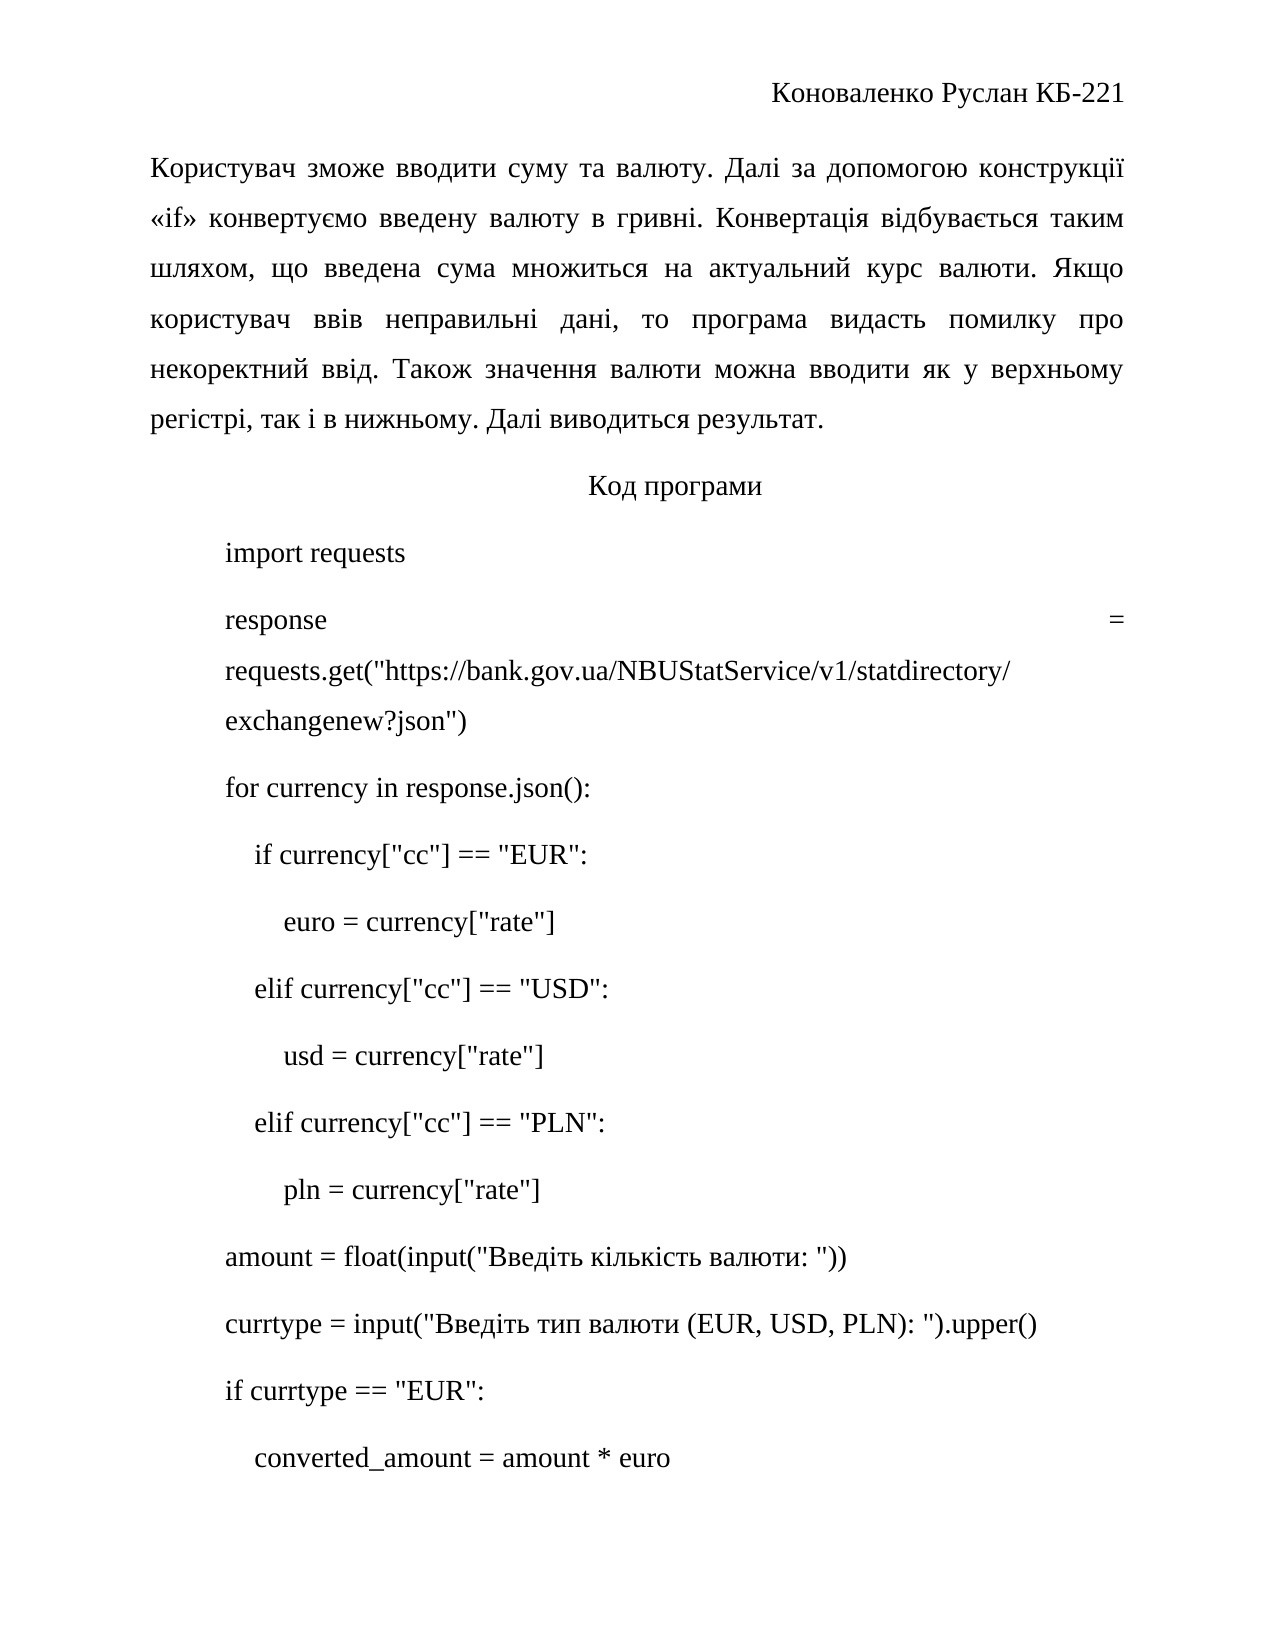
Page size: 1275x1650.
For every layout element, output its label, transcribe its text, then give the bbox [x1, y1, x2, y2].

text import requests [225, 536, 1125, 569]
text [150, 150, 1125, 435]
text pln = currency["rate"] [225, 1172, 1125, 1206]
text euro = currency["rate"] [225, 904, 1125, 938]
text response = requests.get("https://bank.gov.ua/NBUStatService/v1/statdirectory/exchangenew?json") [225, 602, 1125, 737]
text if currency["cc"] == "EUR": [225, 837, 1125, 871]
text usd = currency["rate"] [225, 1038, 1125, 1072]
text if currtype == "EUR": [225, 1373, 1125, 1406]
text elif currency["cc"] == "USD": [225, 971, 1125, 1004]
text Код програми [150, 468, 1125, 502]
text elif currency["cc"] == "PLN": [225, 1105, 1125, 1138]
text converted_amount = amount * euro [225, 1440, 1125, 1473]
text amount = float(input("Введіть кількість валюти: ")) [225, 1239, 1125, 1272]
text for currency in response.json(): [225, 770, 1125, 804]
text currtype = input("Введіть тип валюти (EUR, USD, PLN): ").upper() [225, 1306, 1125, 1339]
